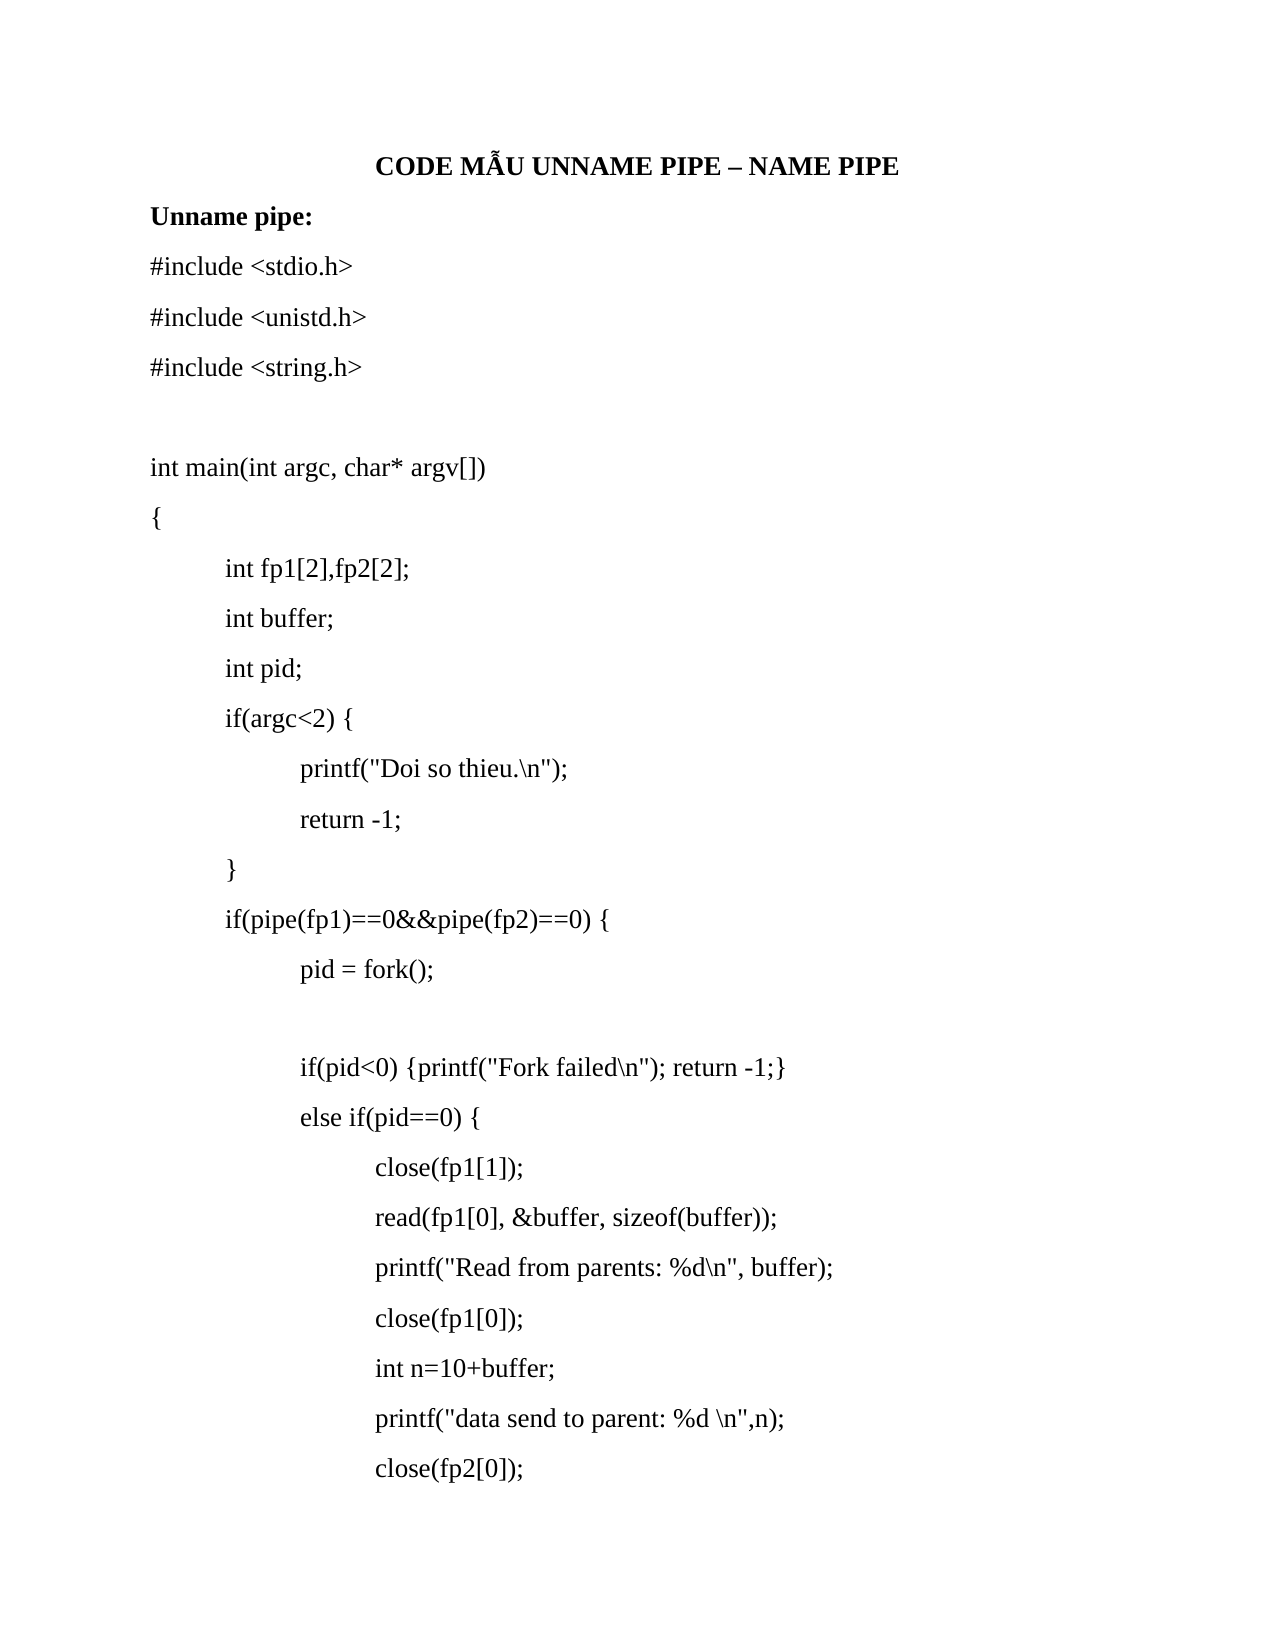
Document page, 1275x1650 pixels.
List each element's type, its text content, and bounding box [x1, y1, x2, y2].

text if(pid<0) {printf("Fork failed\n"); return -1;} [150, 1051, 1125, 1082]
text #include <stdio.h> [150, 250, 1125, 282]
text close(fp1[1]); [150, 1151, 1125, 1182]
text CODE MẪU UNNAME PIPE – NAME PIPE [150, 150, 1125, 181]
text if(argc<2) { [150, 702, 1125, 733]
text #include <string.h> [150, 351, 1125, 382]
text int pid; [150, 652, 1125, 683]
text printf("Read from parents: %d\n", buffer); [150, 1251, 1125, 1283]
text close(fp2[0]); [150, 1452, 1125, 1483]
text printf("Doi so thieu.\n"); [150, 752, 1125, 784]
text read(fp1[0], &buffer, sizeof(buffer)); [150, 1201, 1125, 1232]
text close(fp1[0]); [150, 1302, 1125, 1333]
text Unname pipe: [150, 200, 1125, 231]
text int n=10+buffer; [150, 1352, 1125, 1383]
text printf("data send to parent: %d \n",n); [150, 1402, 1125, 1433]
text return -1; [150, 803, 1125, 834]
text } [150, 853, 1125, 884]
text int fp1[2],fp2[2]; [150, 552, 1125, 583]
text #include <unistd.h> [150, 301, 1125, 332]
text else if(pid==0) { [150, 1101, 1125, 1132]
text { [150, 501, 1125, 533]
text if(pipe(fp1)==0&&pipe(fp2)==0) { [150, 903, 1125, 934]
text int buffer; [150, 602, 1125, 633]
text int main(int argc, char* argv[]) [150, 451, 1125, 482]
text pid = fork(); [150, 953, 1125, 984]
